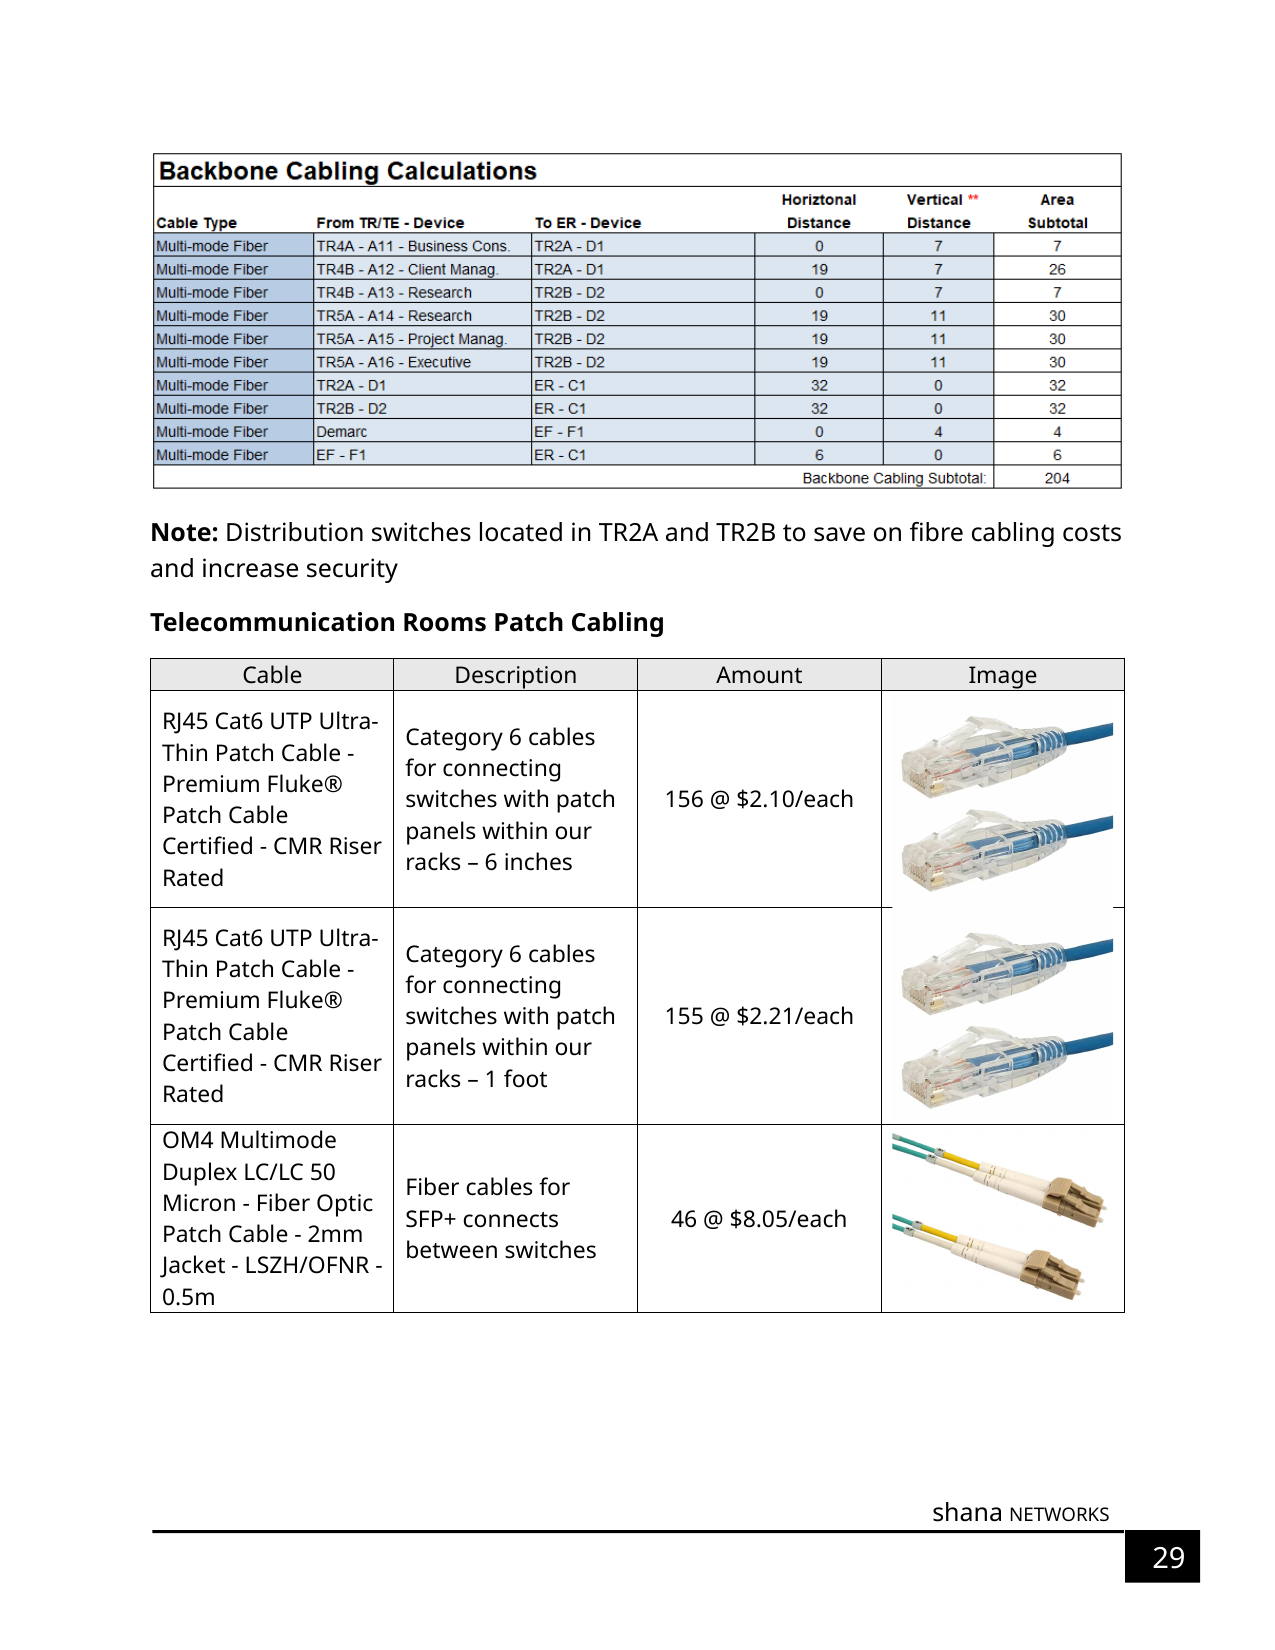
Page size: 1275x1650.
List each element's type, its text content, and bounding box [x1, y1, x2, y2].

table_cell RJ45 Cat6 UTP Ultra-Thin Patch Cable - Premium Fluke® Patch Cable Certified - CMR Riser Rated [151, 908, 393, 1123]
table_header Image [882, 659, 1124, 690]
table_cell [882, 1125, 1124, 1312]
picture [150, 150, 1125, 495]
picture [892, 691, 1114, 1124]
table_cell 46 @ $8.05/each [638, 1125, 881, 1312]
text Note: Distribution switches located in TR2A and TR2B to save on fibre cabling costs and increase security [150, 514, 1125, 585]
table_cell [1114, 908, 1124, 1123]
table_cell [882, 908, 892, 1123]
table_cell Category 6 cables for connecting switches with patch panels within our racks – 6 inches [394, 691, 637, 907]
table_cell 155 @ $2.21/each [638, 908, 881, 1123]
table_cell [1114, 691, 1124, 907]
table_cell OM4 Multimode Duplex LC/LC 50 Micron - Fiber Optic Patch Cable - 2mm Jacket - LSZH/OFNR - 0.5m [151, 1125, 393, 1312]
table_header Cable [151, 659, 393, 690]
table_cell Category 6 cables for connecting switches with patch panels within our racks – 1 foot [394, 908, 637, 1123]
table_cell [882, 691, 892, 907]
table_header Amount [638, 659, 881, 690]
table_cell 156 @ $2.10/each [638, 691, 881, 907]
table_cell RJ45 Cat6 UTP Ultra-Thin Patch Cable - Premium Fluke® Patch Cable Certified - CMR Riser Rated [151, 691, 393, 907]
picture [892, 1128, 1114, 1308]
table_header Description [394, 659, 637, 690]
table_cell Fiber cables for SFP+ connects between switches [394, 1125, 637, 1312]
text Telecommunication Rooms Patch Cabling [150, 604, 1125, 638]
